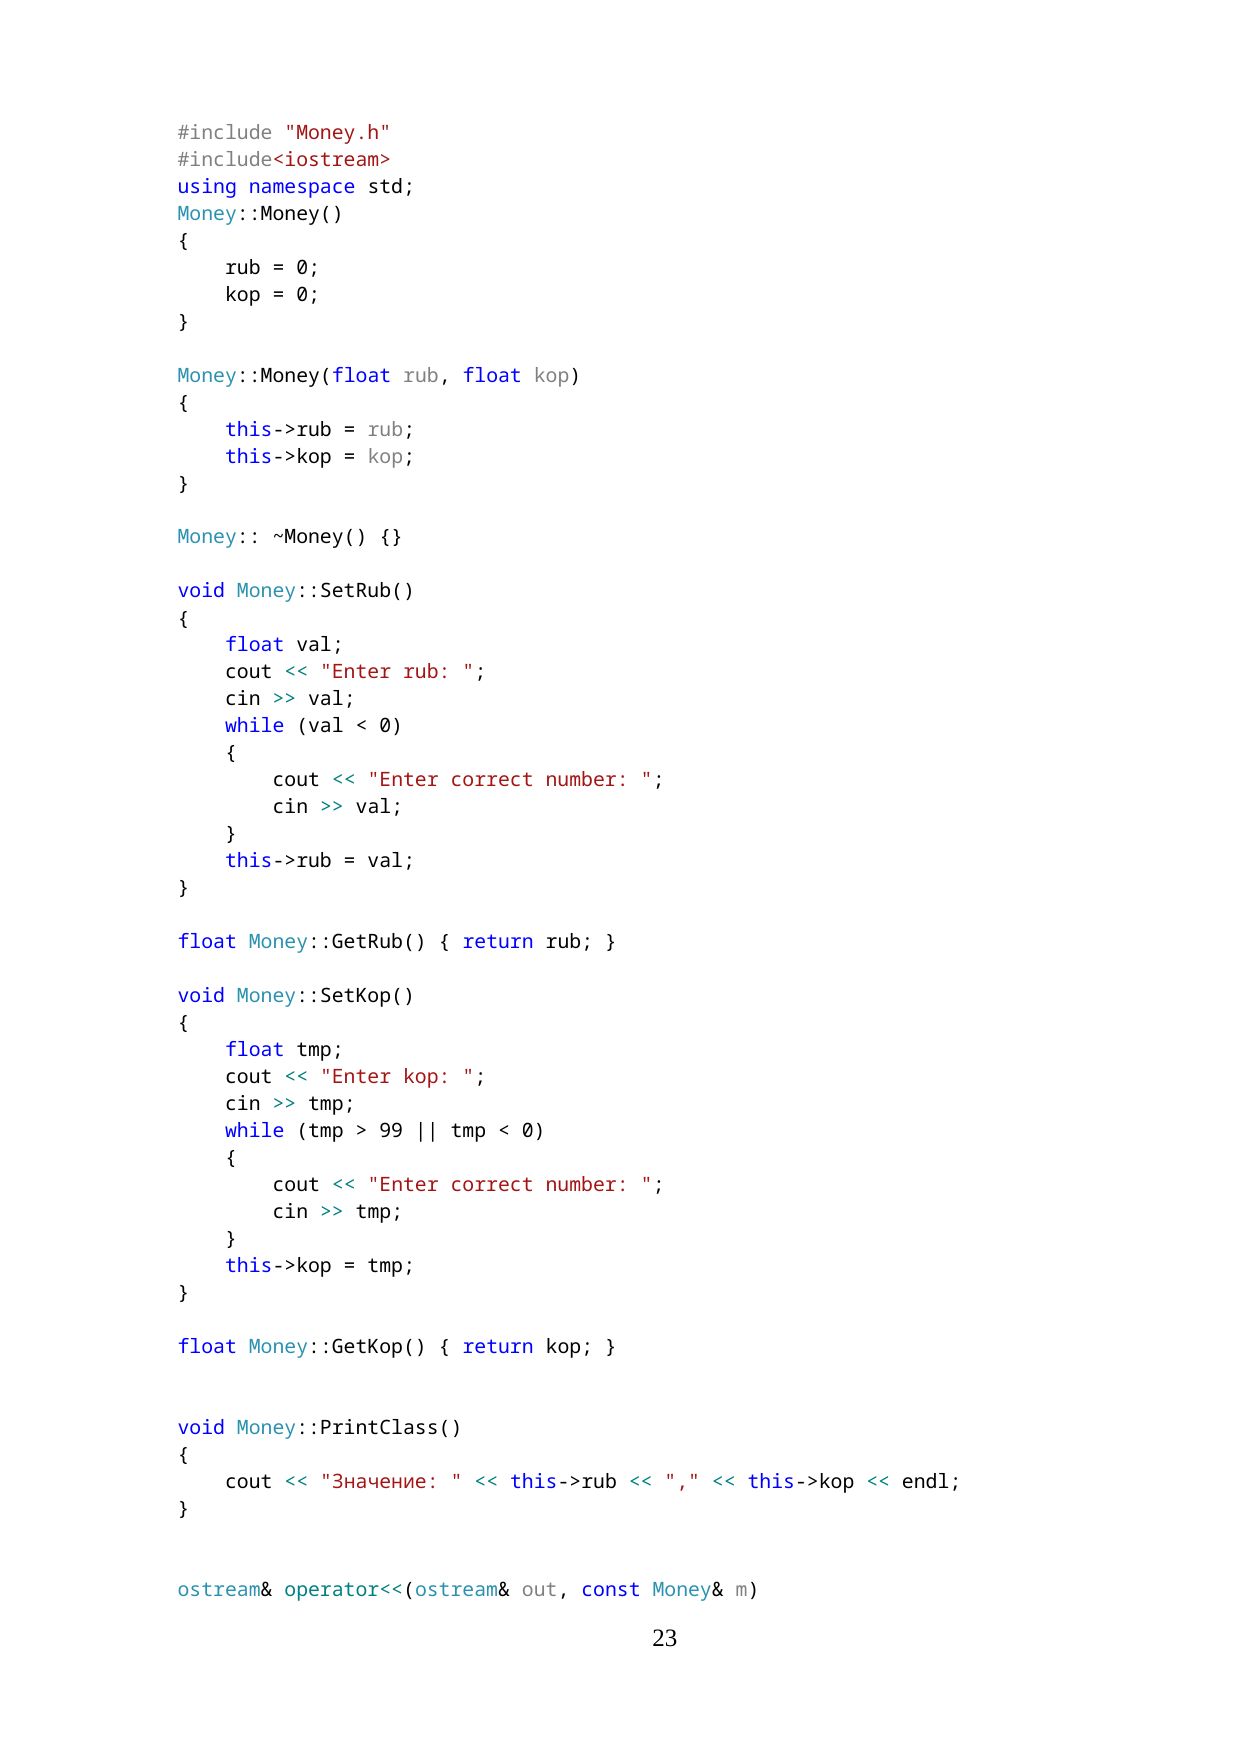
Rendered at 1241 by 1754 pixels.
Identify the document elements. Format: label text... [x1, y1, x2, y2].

text void Money::PrintClass() [177, 1413, 1152, 1440]
text } [177, 1224, 1152, 1251]
text Money::Money() [177, 199, 1152, 226]
text { [177, 388, 1152, 415]
text { [177, 1143, 1152, 1170]
text } [177, 469, 1152, 496]
text float val; [177, 631, 1152, 658]
text float Money::GetRub() { return rub; } [177, 927, 1152, 954]
text cout << "Значение: " << this->rub << "," << this->kop << endl; [177, 1467, 1152, 1494]
text this->rub = rub; [177, 415, 1152, 442]
text kop = 0; [177, 280, 1152, 307]
text { [177, 739, 1152, 766]
text #include "Money.h" [177, 118, 1152, 145]
text cout << "Enter correct number: "; [177, 766, 1152, 793]
text this->kop = kop; [177, 442, 1152, 469]
text float tmp; [177, 1035, 1152, 1062]
text float Money::GetKop() { return kop; } [177, 1332, 1152, 1359]
text cout << "Enter kop: "; [177, 1062, 1152, 1089]
text cout << "Enter correct number: "; [177, 1170, 1152, 1197]
text Money::Money(float rub, float kop) [177, 361, 1152, 388]
text } [177, 873, 1152, 901]
text { [177, 226, 1152, 253]
text Money:: ~Money() {} [177, 523, 1152, 550]
text cin >> tmp; [177, 1197, 1152, 1224]
text { [177, 604, 1152, 631]
text { [177, 1440, 1152, 1467]
text while (val < 0) [177, 712, 1152, 739]
text } [177, 1494, 1152, 1521]
text cin >> tmp; [177, 1089, 1152, 1116]
text this->kop = tmp; [177, 1251, 1152, 1278]
text ostream& operator<<(ostream& out, const Money& m) [177, 1575, 1152, 1602]
text void Money::SetKop() [177, 981, 1152, 1008]
text } [177, 1278, 1152, 1305]
text } [177, 819, 1152, 847]
text using namespace std; [177, 172, 1152, 199]
text void Money::SetRub() [177, 577, 1152, 604]
text cout << "Enter rub: "; [177, 658, 1152, 685]
text rub = 0; [177, 253, 1152, 280]
text this->rub = val; [177, 847, 1152, 873]
text cin >> val; [177, 793, 1152, 819]
text cin >> val; [177, 685, 1152, 712]
text { [177, 1008, 1152, 1035]
text while (tmp > 99 || tmp < 0) [177, 1116, 1152, 1143]
text } [177, 307, 1152, 334]
text #include<iostream> [177, 145, 1152, 172]
